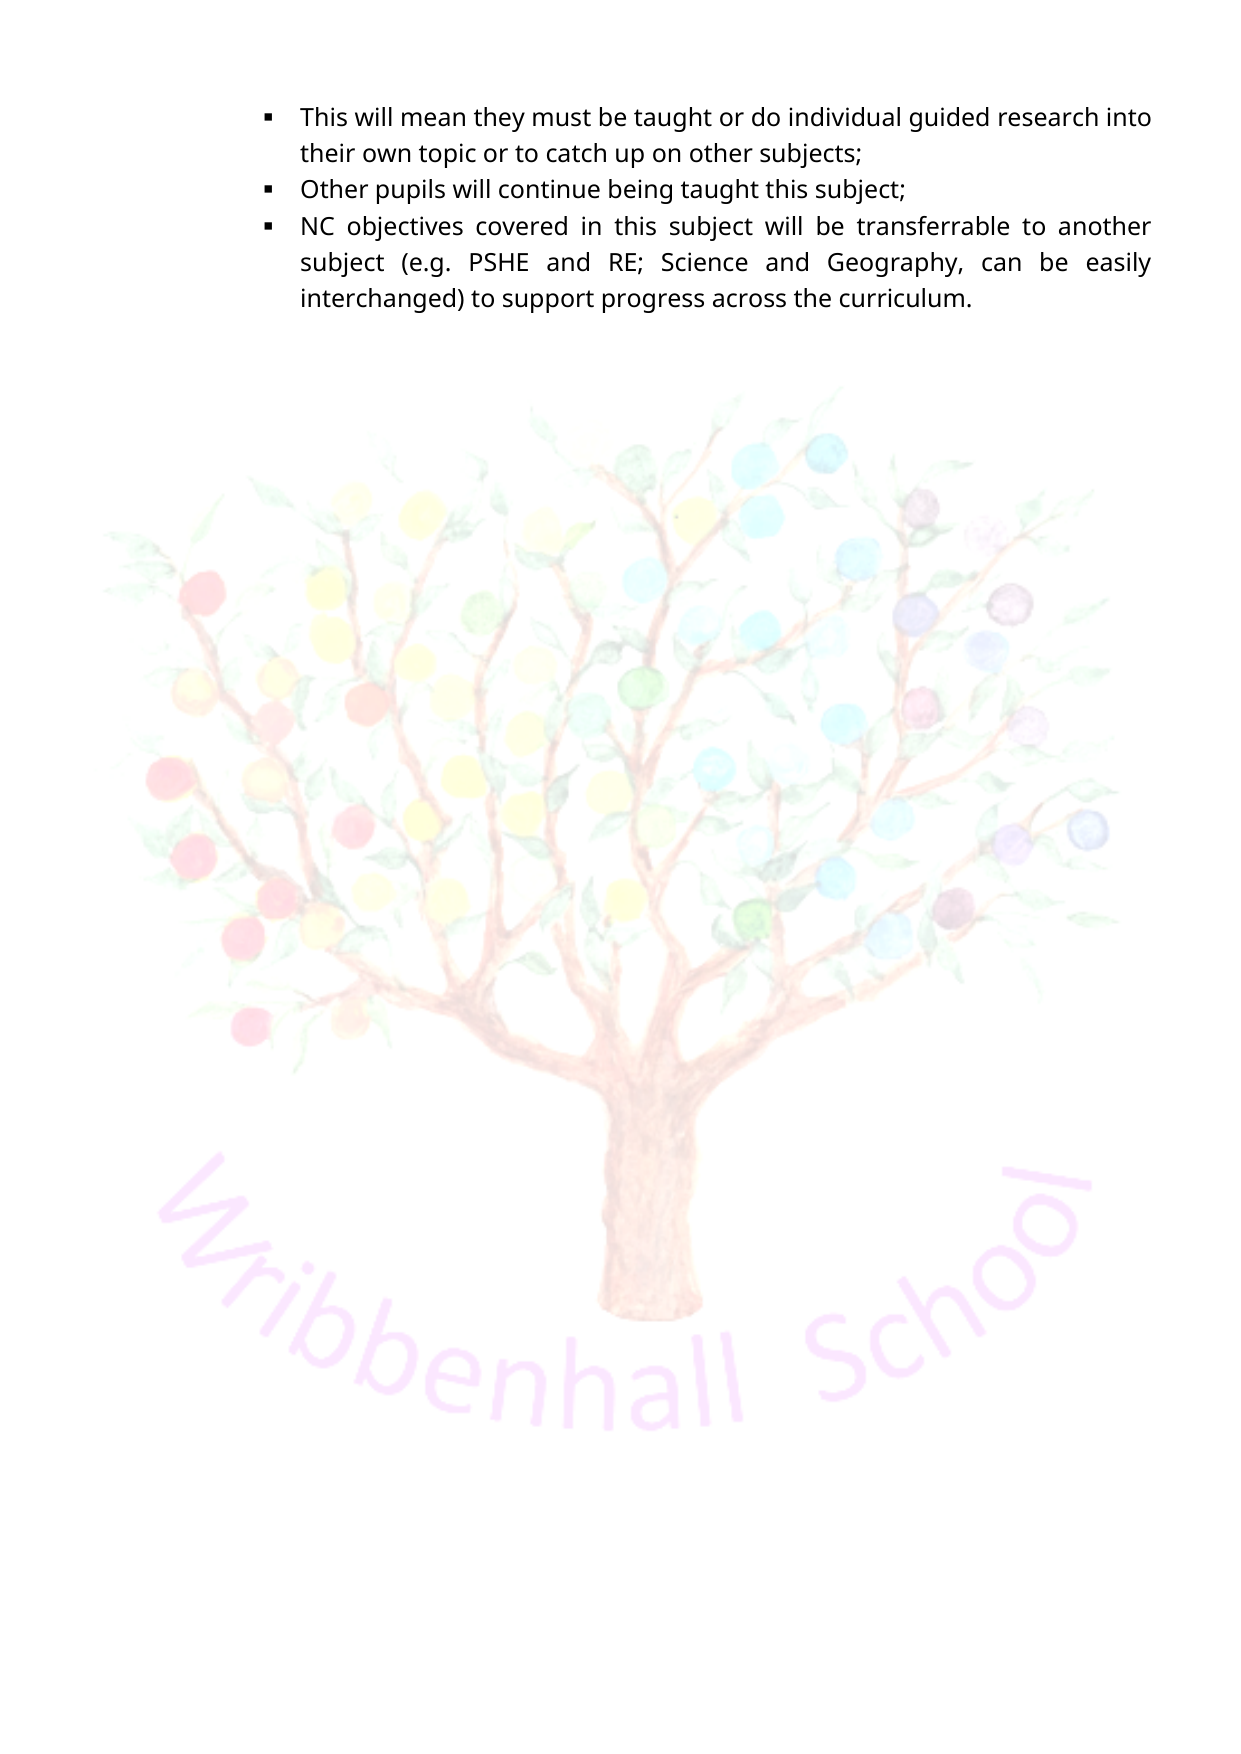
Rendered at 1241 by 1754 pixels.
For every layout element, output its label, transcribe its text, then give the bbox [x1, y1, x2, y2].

list NC objectives covered in this subject will be transferrable to another subject (e.g. PSHE and RE; Science and Geography, can be easily interchanged) to support progress across the curriculum. [262, 208, 1153, 315]
list Other pupils will continue being taught this subject; [262, 172, 1153, 206]
list This will mean they must be taught or do individual guided research into their own topic or to catch up on other subjects; [262, 99, 1153, 169]
